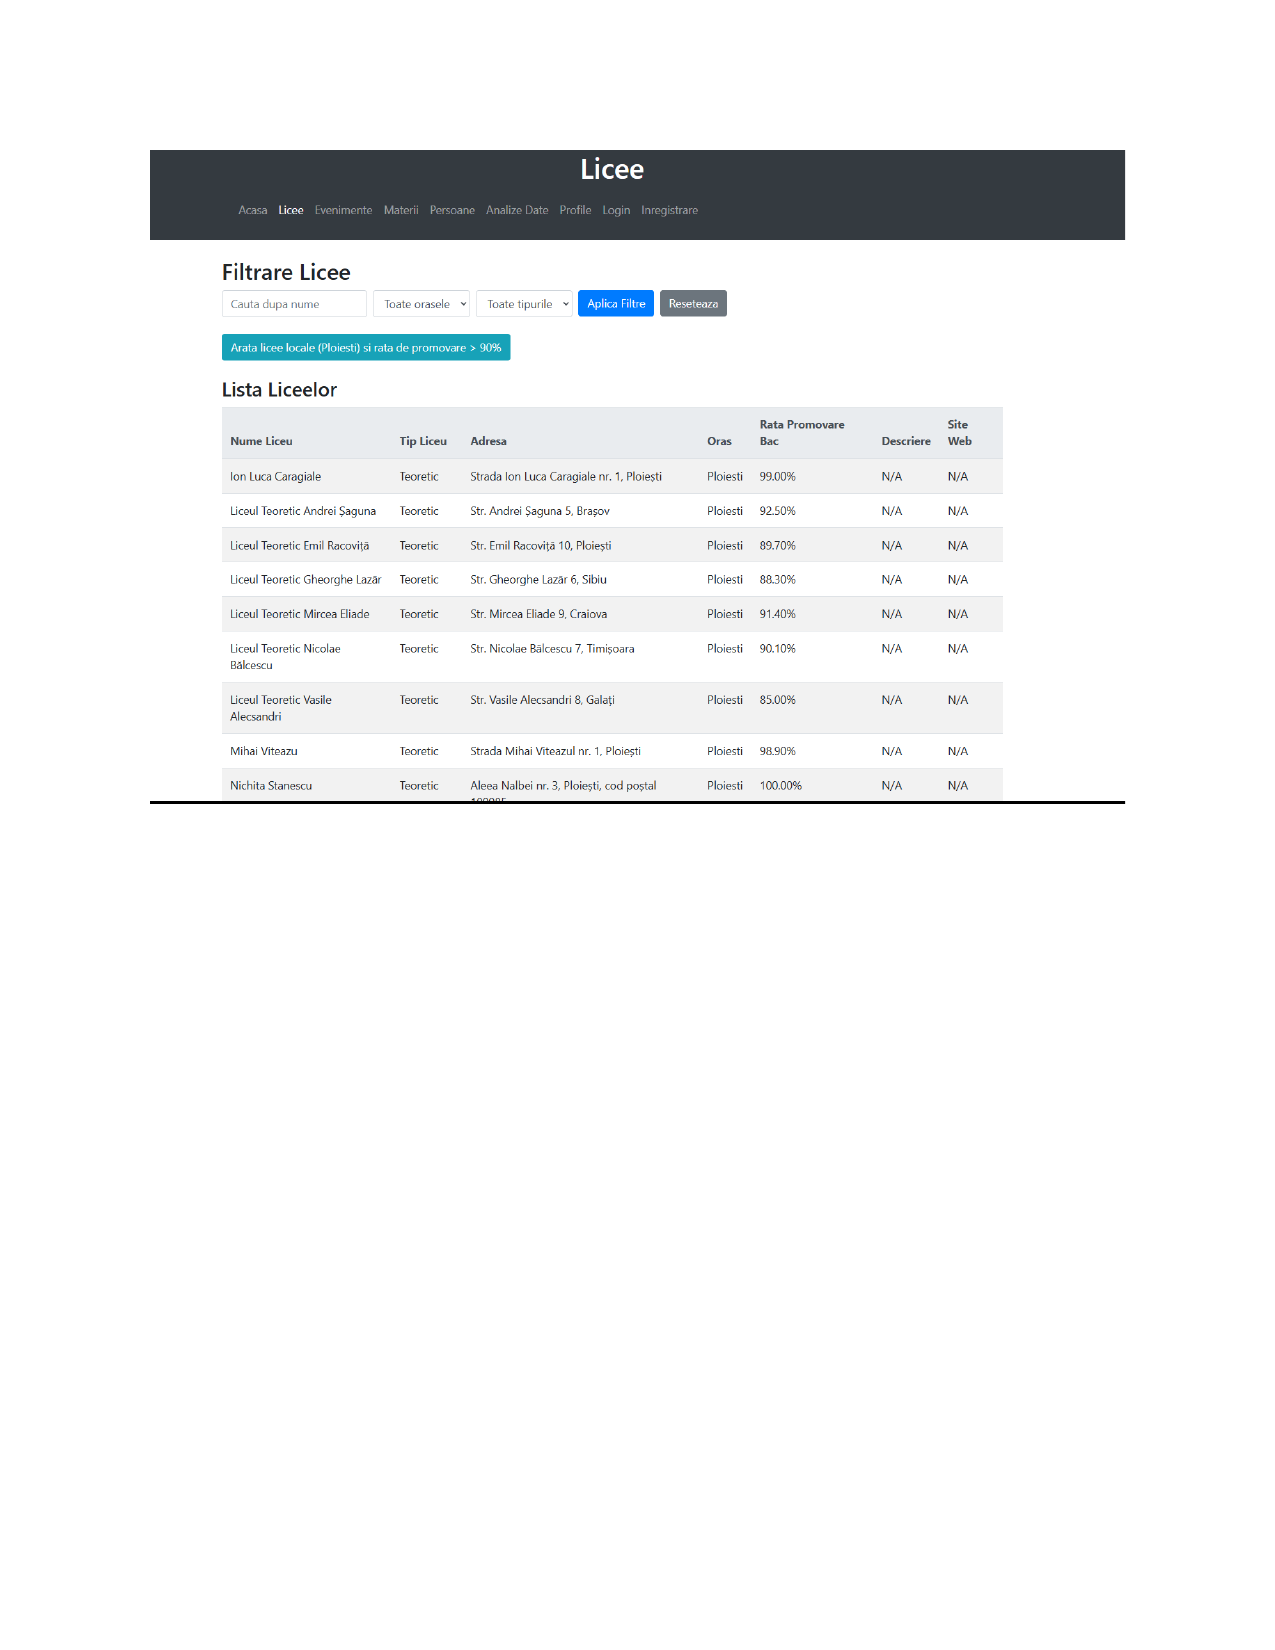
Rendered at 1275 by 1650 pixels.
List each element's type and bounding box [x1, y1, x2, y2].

picture [150, 150, 1125, 804]
